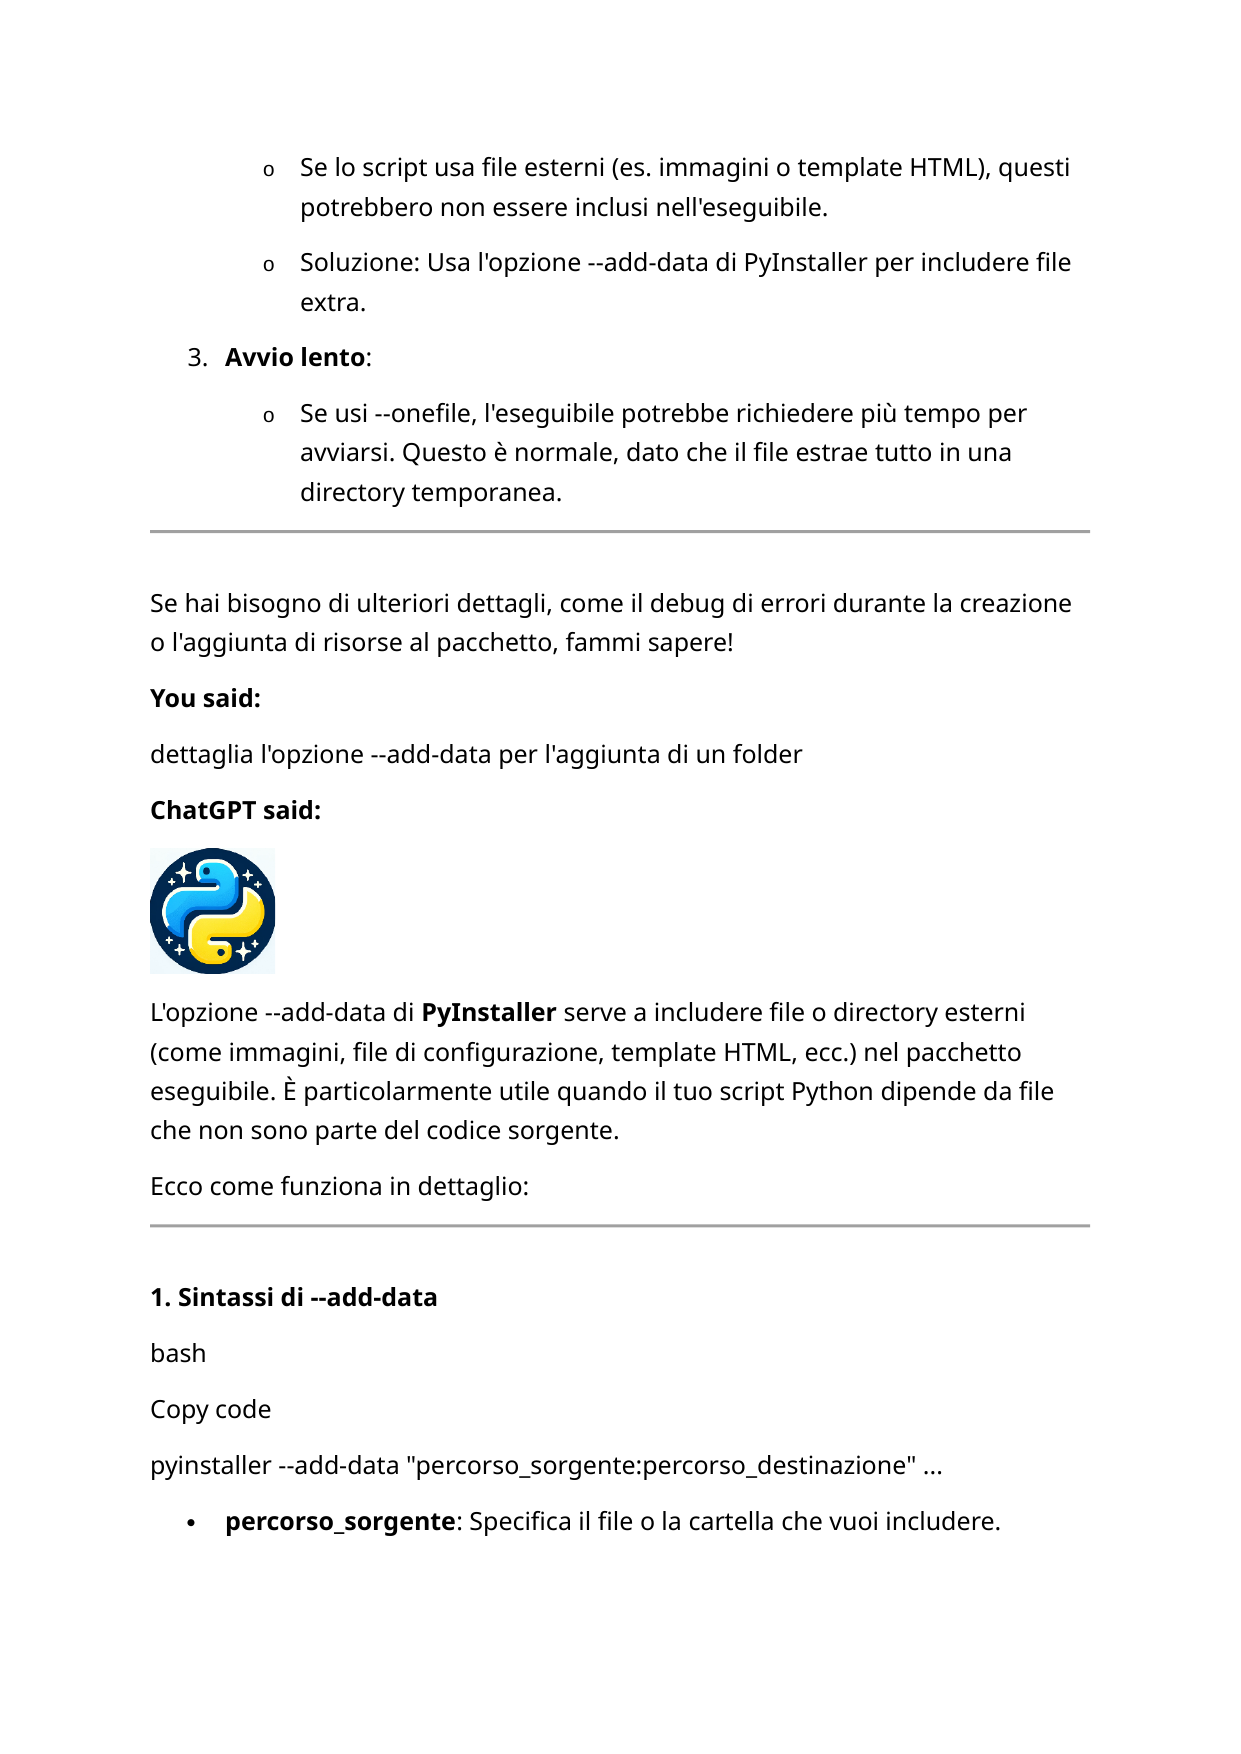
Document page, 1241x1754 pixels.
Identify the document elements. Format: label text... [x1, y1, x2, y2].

text L'opzione --add-data di PyInstaller serve a includere file o directory esterni (come immagini, file di configurazione, template HTML, ecc.) nel pacchetto eseguibile. È particolarmente utile quando il tuo script Python dipende da file che non sono parte del codice sorgente. [150, 995, 1090, 1147]
list Se lo script usa file esterni (es. immagini o template HTML), questi potrebbero non essere inclusi nell'eseguibile. [262, 150, 1090, 223]
text ChatGPT said: [150, 792, 1090, 827]
text bash [150, 1336, 1090, 1370]
text You said: [150, 681, 1090, 715]
list Se usi --onefile, l'eseguibile potrebbe richiedere più tempo per avviarsi. Questo è normale, dato che il file estrae tutto in una directory temporanea. [262, 396, 1090, 508]
text 1. Sintassi di --add-data [150, 1280, 1090, 1314]
text pyinstaller --add-data "percorso_sorgente:percorso_destinazione" ... [150, 1448, 1090, 1482]
text dettaglia l'opzione --add-data per l'aggiunta di un folder [150, 737, 1090, 771]
list percorso_sorgente: Specifica il file o la cartella che vuoi includere. [187, 1503, 1090, 1537]
list Avvio lento: [187, 340, 1090, 374]
text Se hai bisogno di ulteriori dettagli, come il debug di errori durante la creazione o l'aggiunta di risorse al pacchetto, fammi sapere! [150, 586, 1090, 659]
text Ecco come funziona in dettaglio: [150, 1168, 1090, 1202]
picture [150, 848, 275, 974]
list Soluzione: Usa l'opzione --add-data di PyInstaller per includere file extra. [262, 245, 1090, 318]
text Copy code [150, 1392, 1090, 1426]
